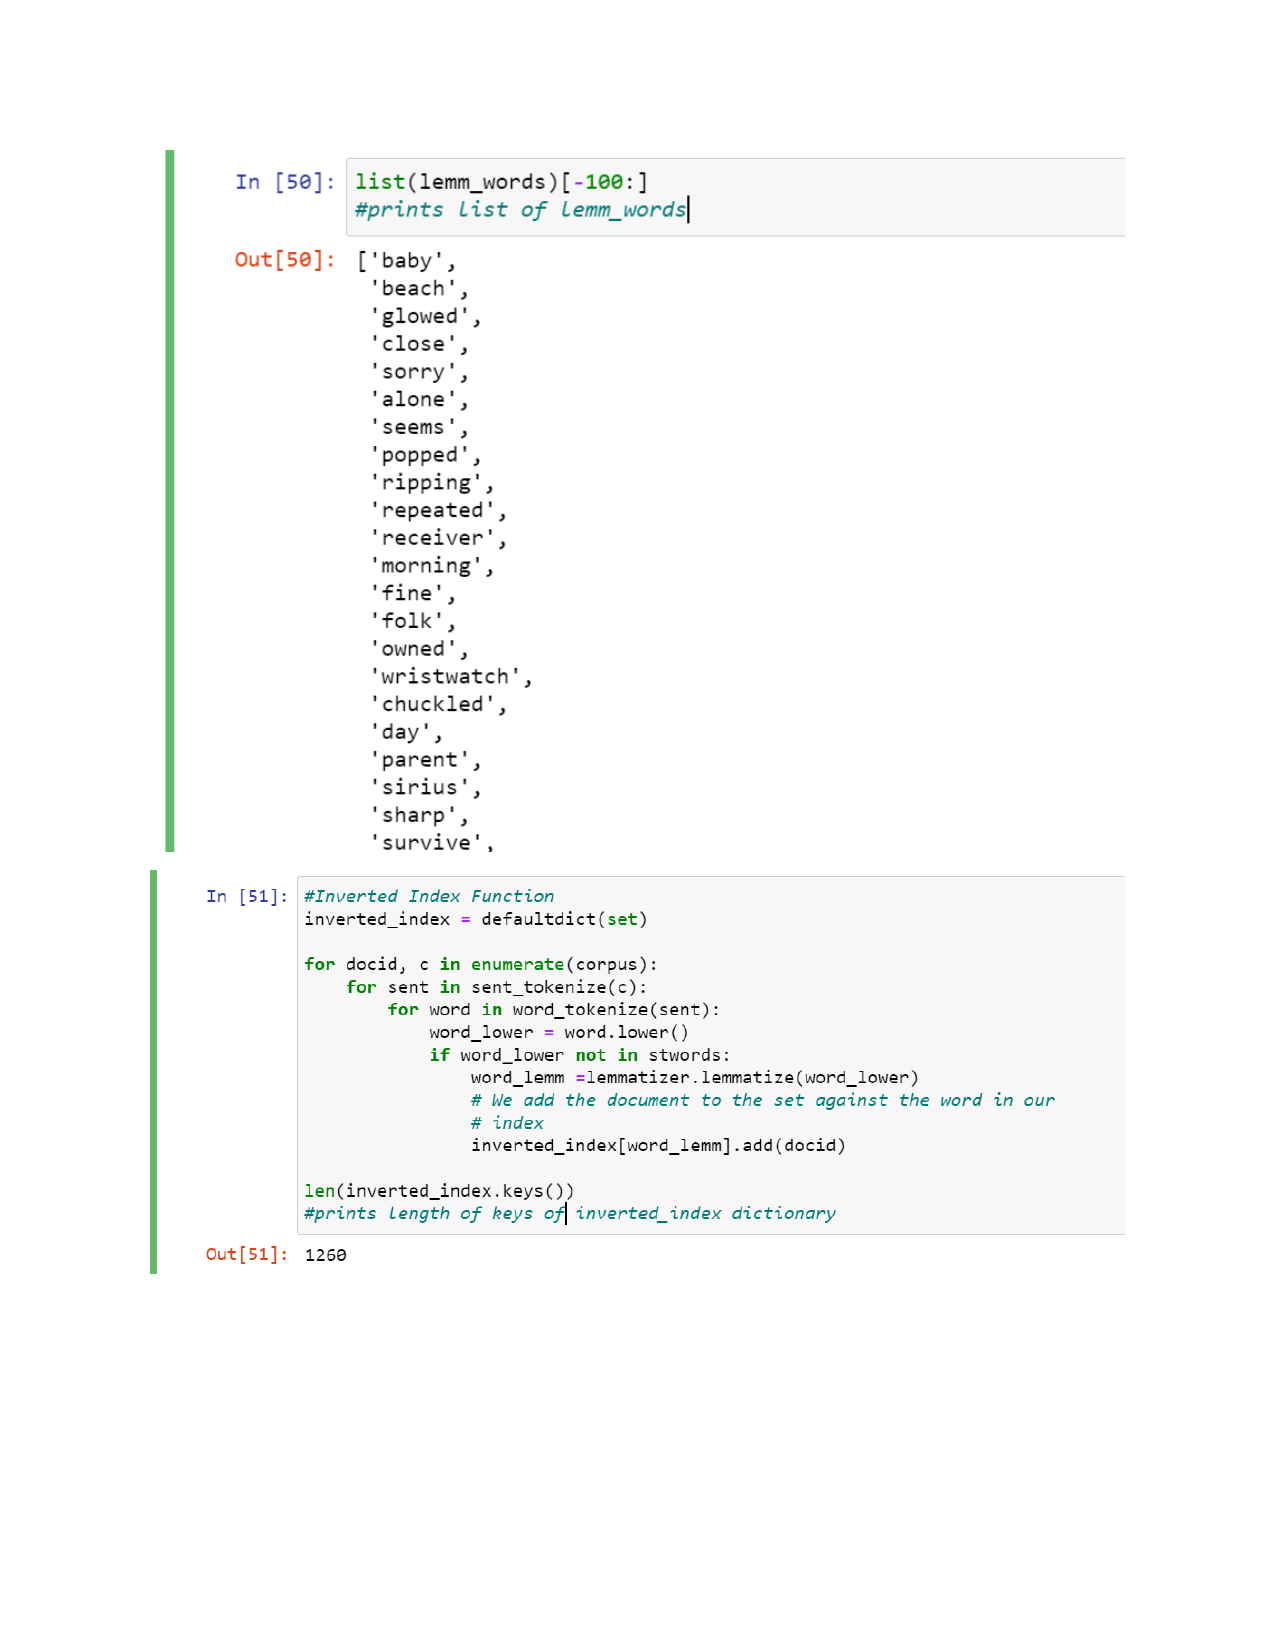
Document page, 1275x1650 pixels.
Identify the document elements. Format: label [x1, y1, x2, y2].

picture [150, 150, 1125, 852]
picture [150, 870, 1125, 1274]
